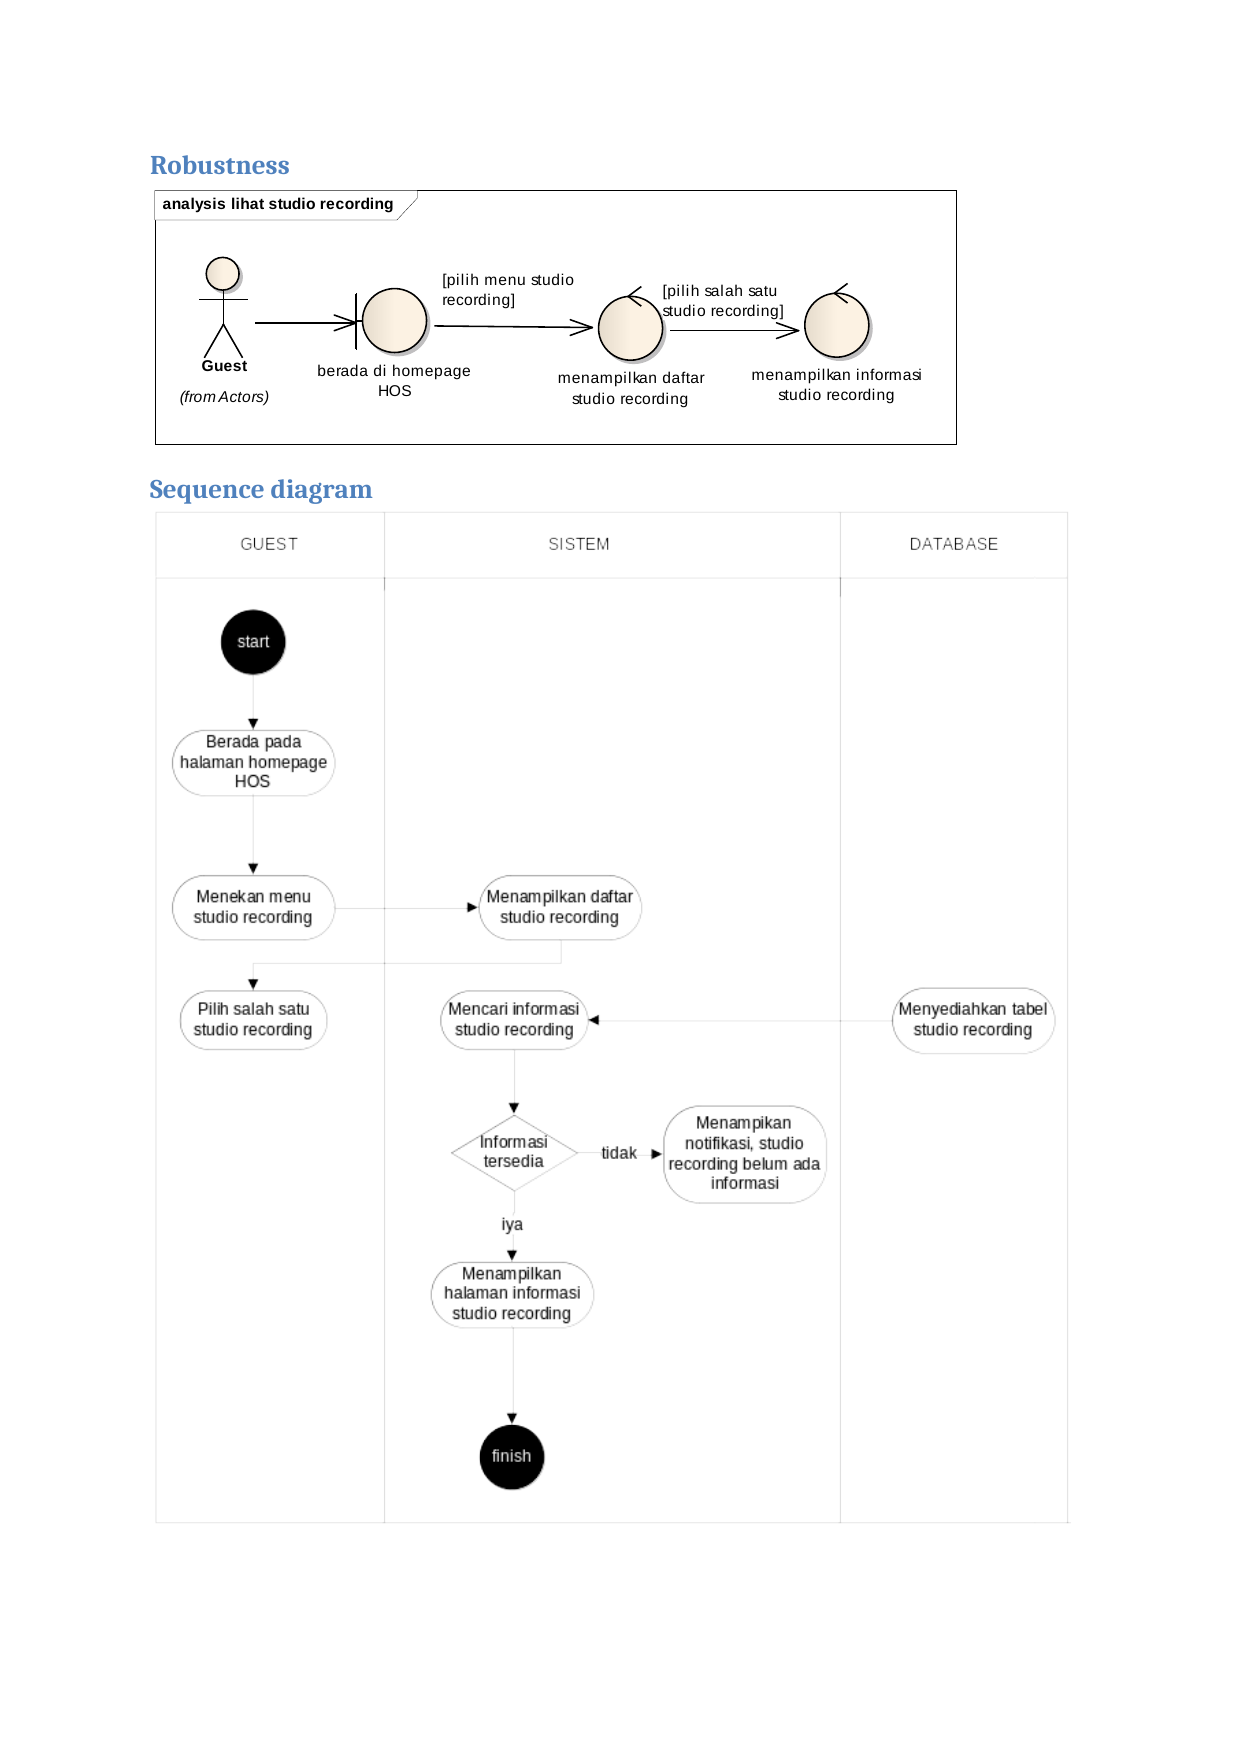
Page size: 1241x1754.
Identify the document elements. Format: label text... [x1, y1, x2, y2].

subtitle Sequence diagram [150, 474, 1090, 505]
subtitle Robustness [150, 150, 1090, 181]
